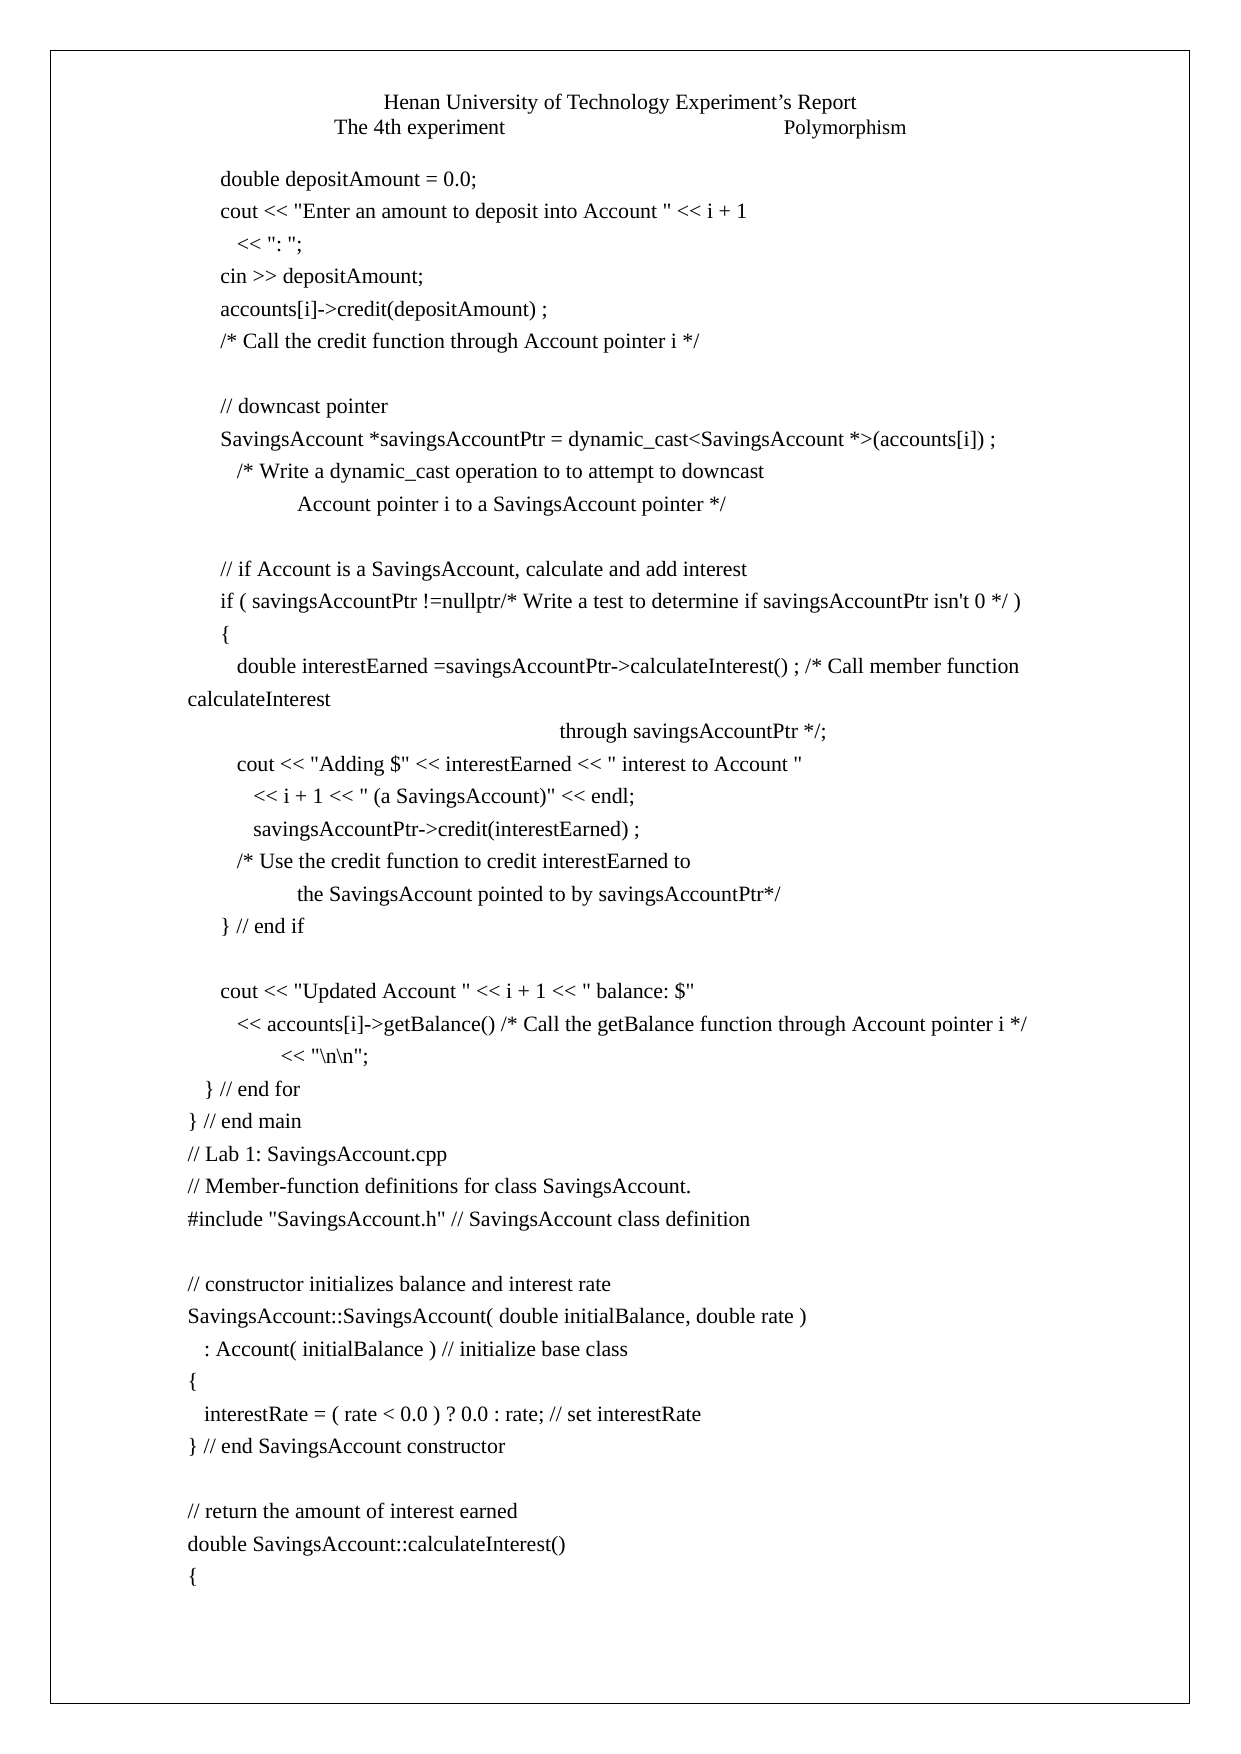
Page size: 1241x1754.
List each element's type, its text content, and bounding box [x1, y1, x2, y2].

text SavingsAccount::SavingsAccount( double initialBalance, double rate ) [187, 1299, 1053, 1332]
text interestRate = ( rate < 0.0 ) ? 0.0 : rate; // set interestRate [187, 1397, 1053, 1429]
text Account pointer i to a SavingsAccount pointer */ [187, 487, 1053, 519]
text // constructor initializes balance and interest rate [187, 1267, 1053, 1299]
text { [187, 1559, 1053, 1592]
text { [187, 1364, 1053, 1397]
text } // end if [187, 909, 1053, 942]
text double depositAmount = 0.0; [187, 162, 1053, 194]
text /* Write a dynamic_cast operation to to attempt to downcast [187, 454, 1053, 487]
text // downcast pointer [187, 389, 1053, 422]
text /* Call the credit function through Account pointer i */ [187, 324, 1053, 357]
text } // end main [187, 1104, 1053, 1137]
text the SavingsAccount pointed to by savingsAccountPtr*/ [187, 877, 1053, 909]
text #include "SavingsAccount.h" // SavingsAccount class definition [187, 1202, 1053, 1234]
text : Account( initialBalance ) // initialize base class [187, 1332, 1053, 1364]
text << ": "; [187, 227, 1053, 259]
text // Lab 1: SavingsAccount.cpp [187, 1137, 1053, 1169]
text { [187, 617, 1053, 649]
text cout << "Adding $" << interestEarned << " interest to Account " [187, 747, 1053, 779]
text << accounts[i]->getBalance() /* Call the getBalance function through Account pointer i */ [187, 1007, 1053, 1039]
text // if Account is a SavingsAccount, calculate and add interest [187, 552, 1053, 584]
text cout << "Enter an amount to deposit into Account " << i + 1 [187, 194, 1053, 227]
text double SavingsAccount::calculateInterest() [187, 1527, 1053, 1559]
text cin >> depositAmount; [187, 259, 1053, 292]
text // Member-function definitions for class SavingsAccount. [187, 1169, 1053, 1202]
text through savingsAccountPtr */; [187, 714, 1053, 747]
text savingsAccountPtr->credit(interestEarned) ; [187, 812, 1053, 844]
text accounts[i]->credit(depositAmount) ; [187, 292, 1053, 324]
text << "\n\n"; [187, 1039, 1053, 1072]
text } // end SavingsAccount constructor [187, 1429, 1053, 1462]
text } // end for [187, 1072, 1053, 1104]
text double interestEarned =savingsAccountPtr->calculateInterest() ; /* Call member function calculateInterest [187, 649, 1053, 714]
text if ( savingsAccountPtr !=nullptr/* Write a test to determine if savingsAccountPtr isn't 0 */ ) [187, 584, 1053, 617]
text // return the amount of interest earned [187, 1494, 1053, 1527]
text SavingsAccount *savingsAccountPtr = dynamic_cast<SavingsAccount *>(accounts[i]) ; [187, 422, 1053, 454]
text cout << "Updated Account " << i + 1 << " balance: $" [187, 974, 1053, 1007]
text << i + 1 << " (a SavingsAccount)" << endl; [187, 779, 1053, 812]
text /* Use the credit function to credit interestEarned to [187, 844, 1053, 877]
